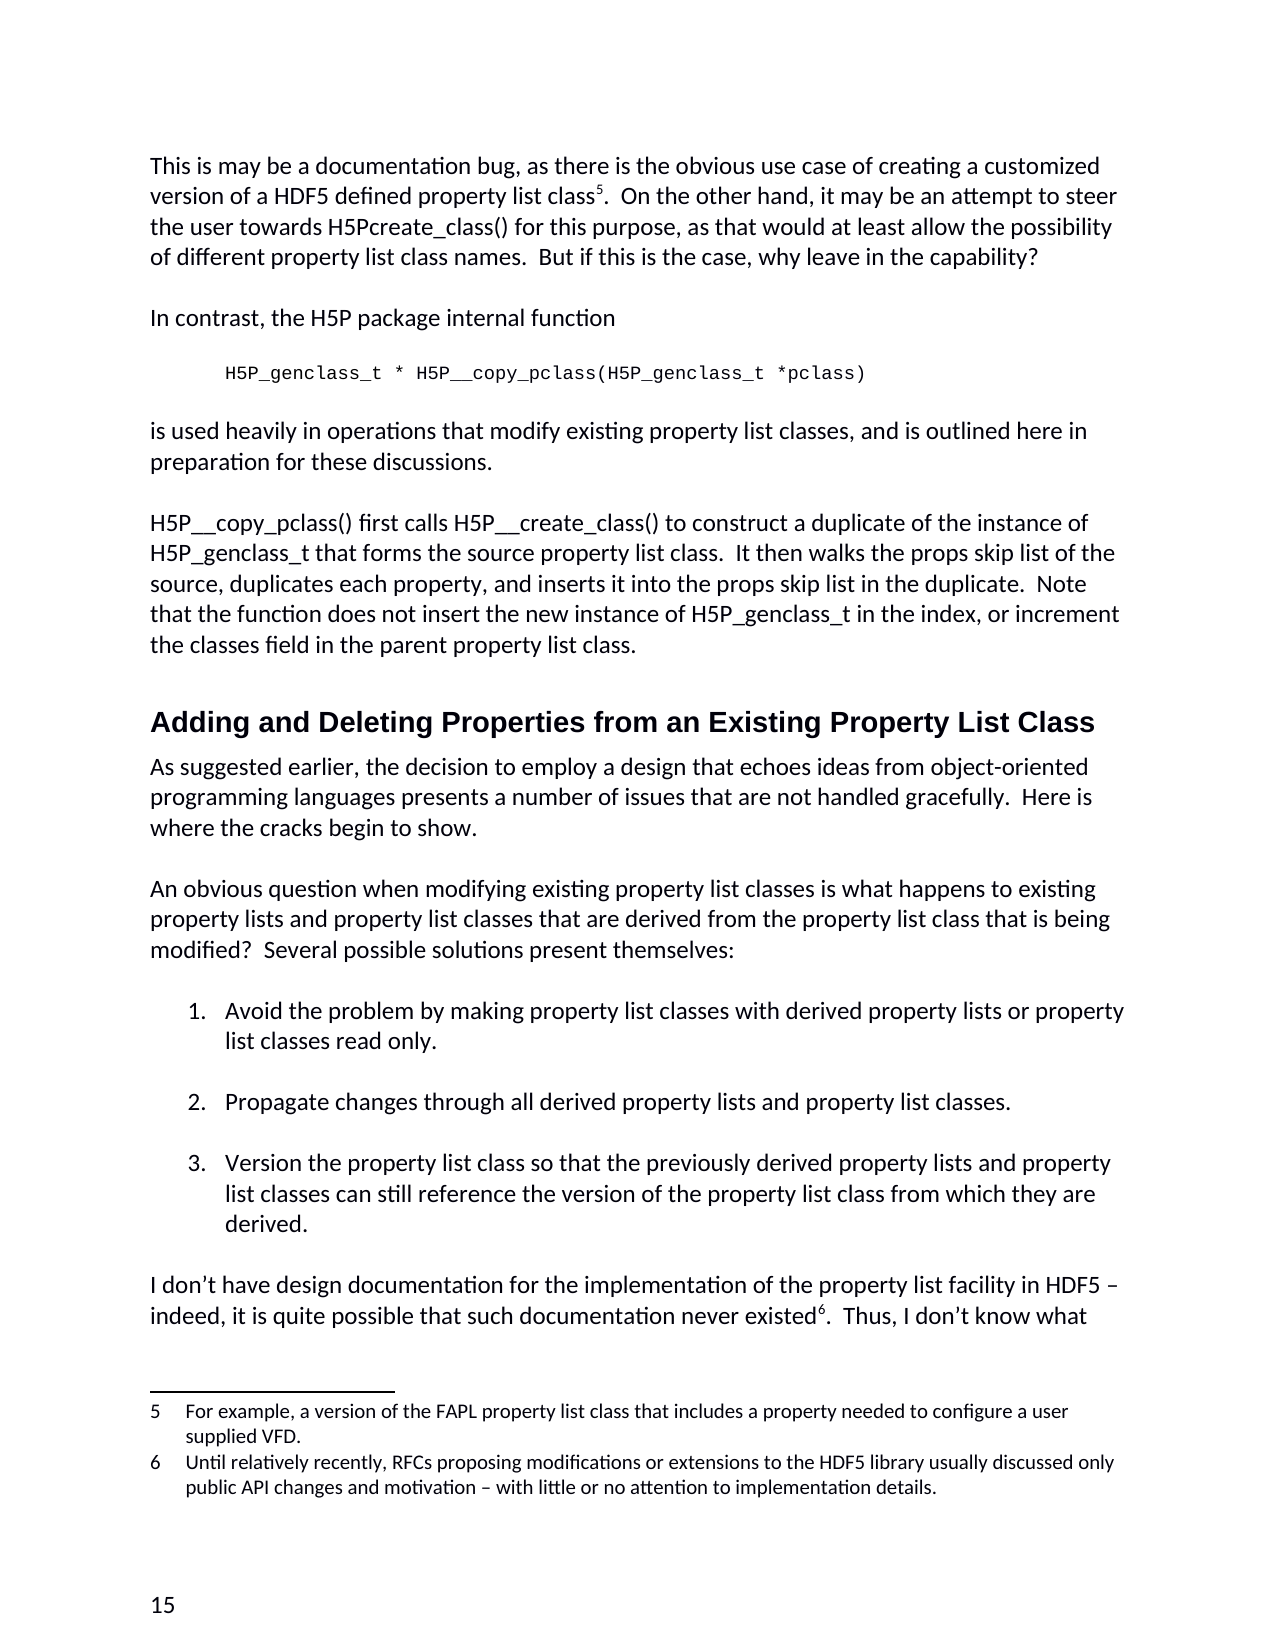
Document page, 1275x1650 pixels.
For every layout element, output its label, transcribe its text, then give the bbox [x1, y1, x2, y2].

list Avoid the problem by making property list classes with derived property lists or property list classes read only. [187, 995, 1125, 1056]
text As suggested earlier, the decision to employ a design that echoes ideas from object-oriented programming languages presents a number of issues that are not handled gracefully. Here is where the cracks begin to show. [150, 751, 1125, 842]
text An obvious question when modifying existing property list classes is what happens to existing property lists and property list classes that are derived from the property list class that is being modified? Several possible solutions present themselves: [150, 873, 1125, 964]
list Propagate changes through all derived property lists and property list classes. [187, 1086, 1125, 1117]
list Version the property list class so that the previously derived property lists and property list classes can still reference the version of the property list class from which they are derived. [187, 1147, 1125, 1239]
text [150, 1269, 1125, 1331]
subtitle Adding and Deleting Properties from an Existing Property List Class [150, 705, 1125, 738]
text This is may be a documentation bug, as there is the obvious use case of creating a customized version of a HDF5 defined property list class. On the other hand, it may be an attempt to steer the user towards H5Pcreate_class() for this purpose, as that would at least allow the possibility of different property list class names. But if this is the case, why leave in the capability? [150, 150, 1125, 272]
text In contrast, the H5P package internal function [150, 303, 1125, 333]
text H5P_genclass_t * H5P__copy_pclass(H5P_genclass_t *pclass) [416, 364, 1125, 385]
text H5P__copy_pclass() first calls H5P__create_class() to construct a duplicate of the instance of H5P_genclass_t that forms the source property list class. It then walks the props skip list of the source, duplicates each property, and inserts it into the props skip list in the duplicate. Note that the function does not insert the new instance of H5P_genclass_t in the index, or increment the classes field in the parent property list class. [150, 507, 1125, 659]
text is used heavily in operations that modify existing property list classes, and is outlined here in preparation for these discussions. [150, 415, 1125, 476]
